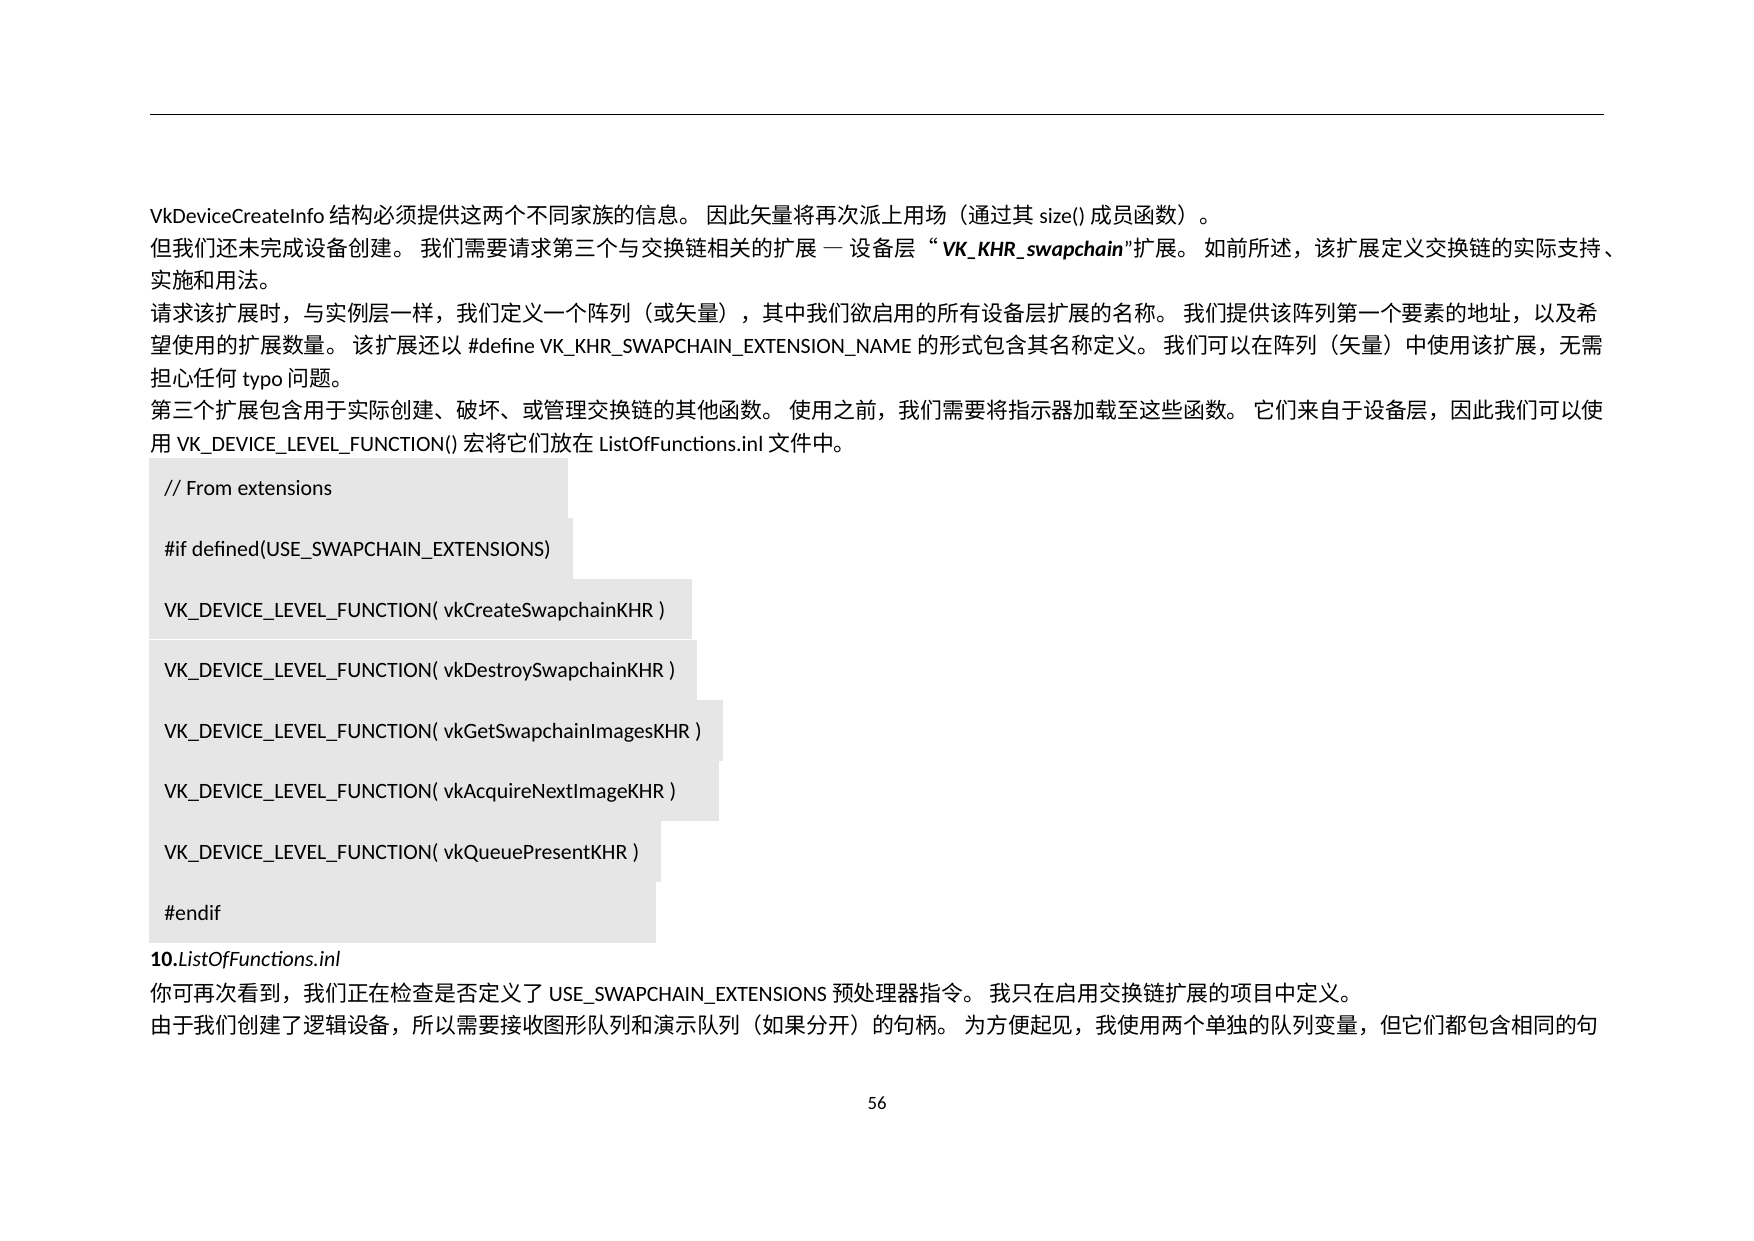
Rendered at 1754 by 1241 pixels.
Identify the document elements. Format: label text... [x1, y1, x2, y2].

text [150, 1008, 1604, 1040]
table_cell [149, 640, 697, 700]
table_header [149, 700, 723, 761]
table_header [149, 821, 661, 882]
text 请求该扩展时，与实例层一样，我们定义一个阵列（或矢量），其中我们欲启用的所有设备层扩展的名称。 我们提供该阵列第一个要素的地址，以及希望使用的扩展数量。 该扩展还以 #define VK_KHR_SWAPCHAIN_EXTENSION_NAME 的形式包含其名称定义。 我们可以在阵列（矢量）中使用该扩展，无需担心任何 typo 问题。 [150, 295, 1604, 393]
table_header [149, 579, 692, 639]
text 第三个扩展包含用于实际创建、破坏、或管理交换链的其他函数。 使用之前，我们需要将指示器加载至这些函数。 它们来自于设备层，因此我们可以使用 VK_DEVICE_LEVEL_FUNCTION() 宏将它们放在 ListOfFunctions.inl 文件中。 [150, 393, 1604, 458]
text 你可再次看到，我们正在检查是否定义了 USE_SWAPCHAIN_EXTENSIONS 预处理器指令。 我只在启用交换链扩展的项目中定义。 [150, 975, 1604, 1008]
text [150, 198, 1604, 230]
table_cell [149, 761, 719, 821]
text 10.ListOfFunctions.inl [150, 943, 1604, 975]
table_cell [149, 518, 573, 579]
text 但我们还未完成设备创建。 我们需要请求第三个与交换链相关的扩展 — 设备层“VK_KHR_swapchain”扩展。 如前所述，该扩展定义交换链的实际支持、实施和用法。 [150, 230, 1604, 295]
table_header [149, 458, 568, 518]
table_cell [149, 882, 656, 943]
